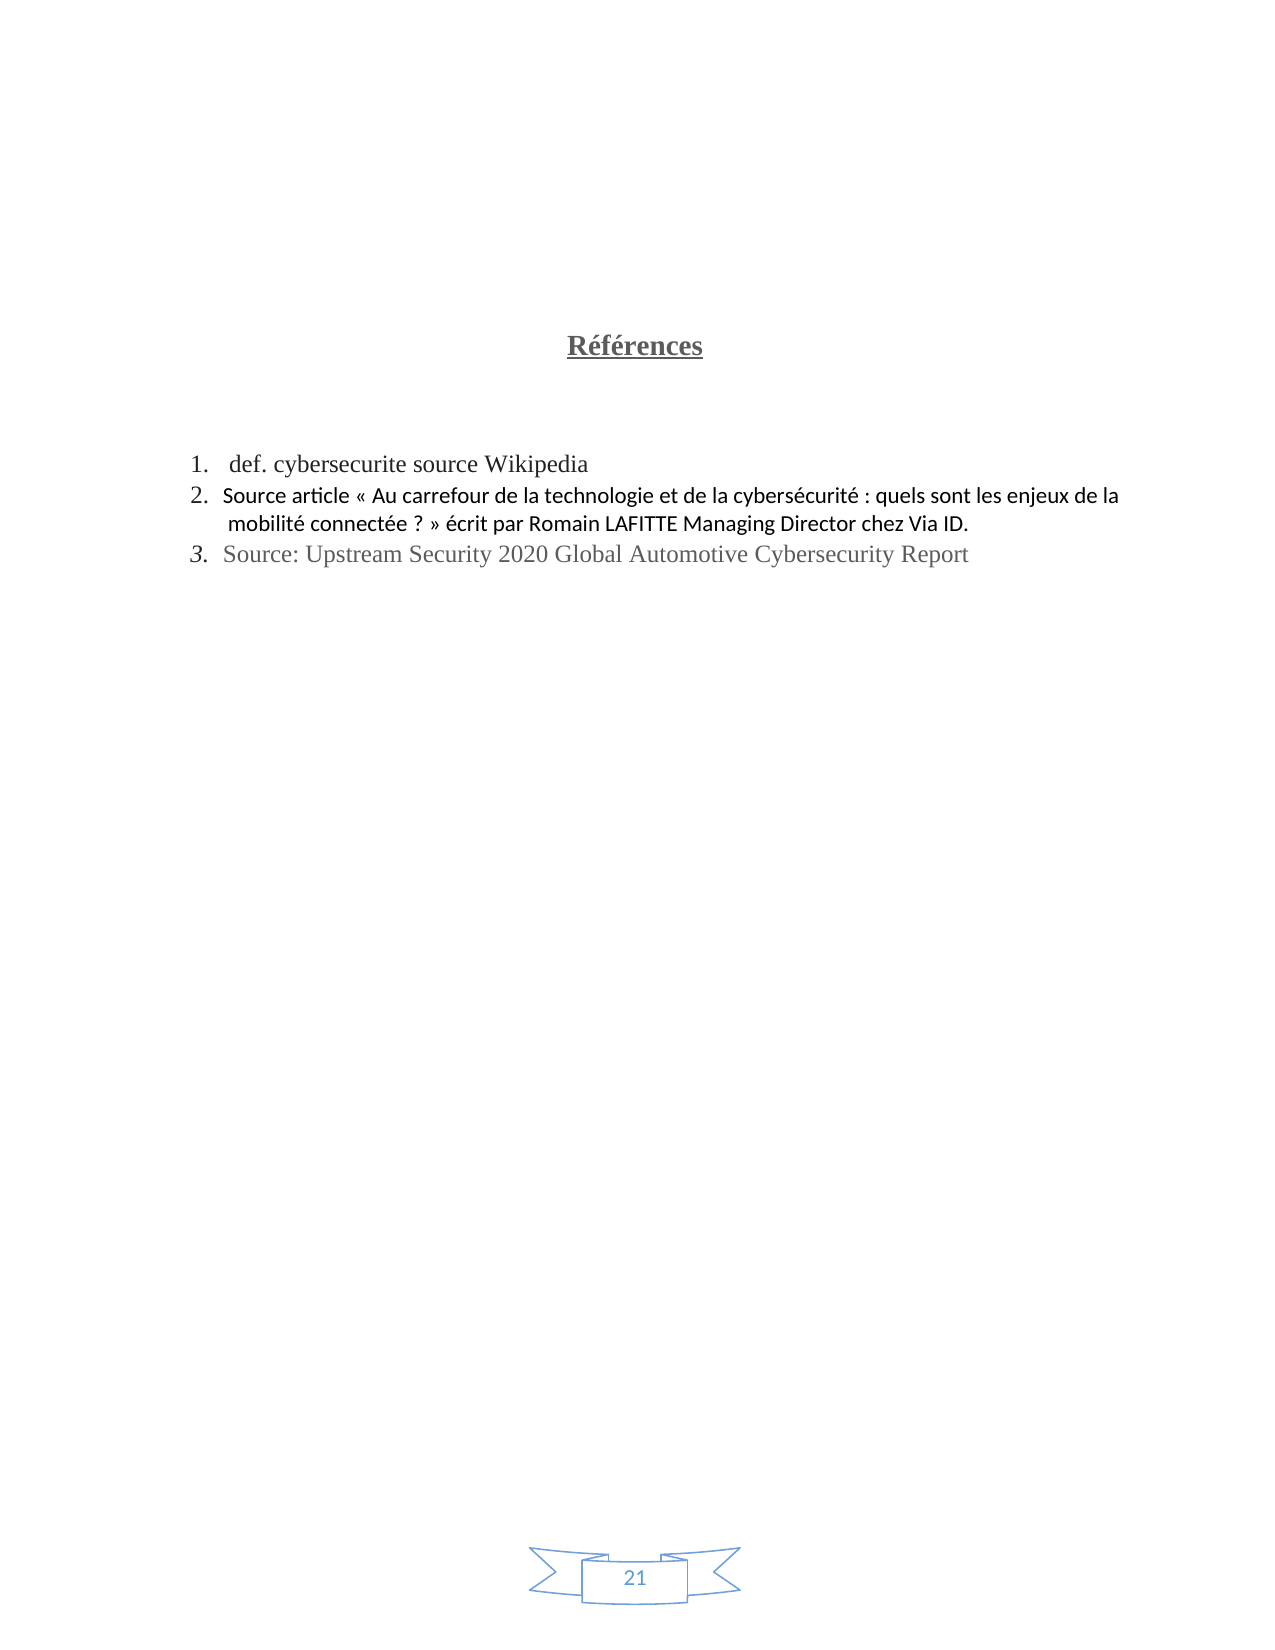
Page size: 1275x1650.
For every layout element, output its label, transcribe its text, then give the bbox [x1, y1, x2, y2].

text Références [148, 328, 1122, 362]
list Source article « Au carrefour de la technologie et de la cybersécurité : quels sont les enjeux de la mobilité connectée ? » écrit par Romain LAFITTE Managing Director chez Via ID. [190, 480, 1122, 537]
list Source: Upstream Security 2020 Global Automotive Cybersecurity Report [190, 539, 1122, 568]
list def. cybersecurite source Wikipedia [190, 449, 1122, 477]
